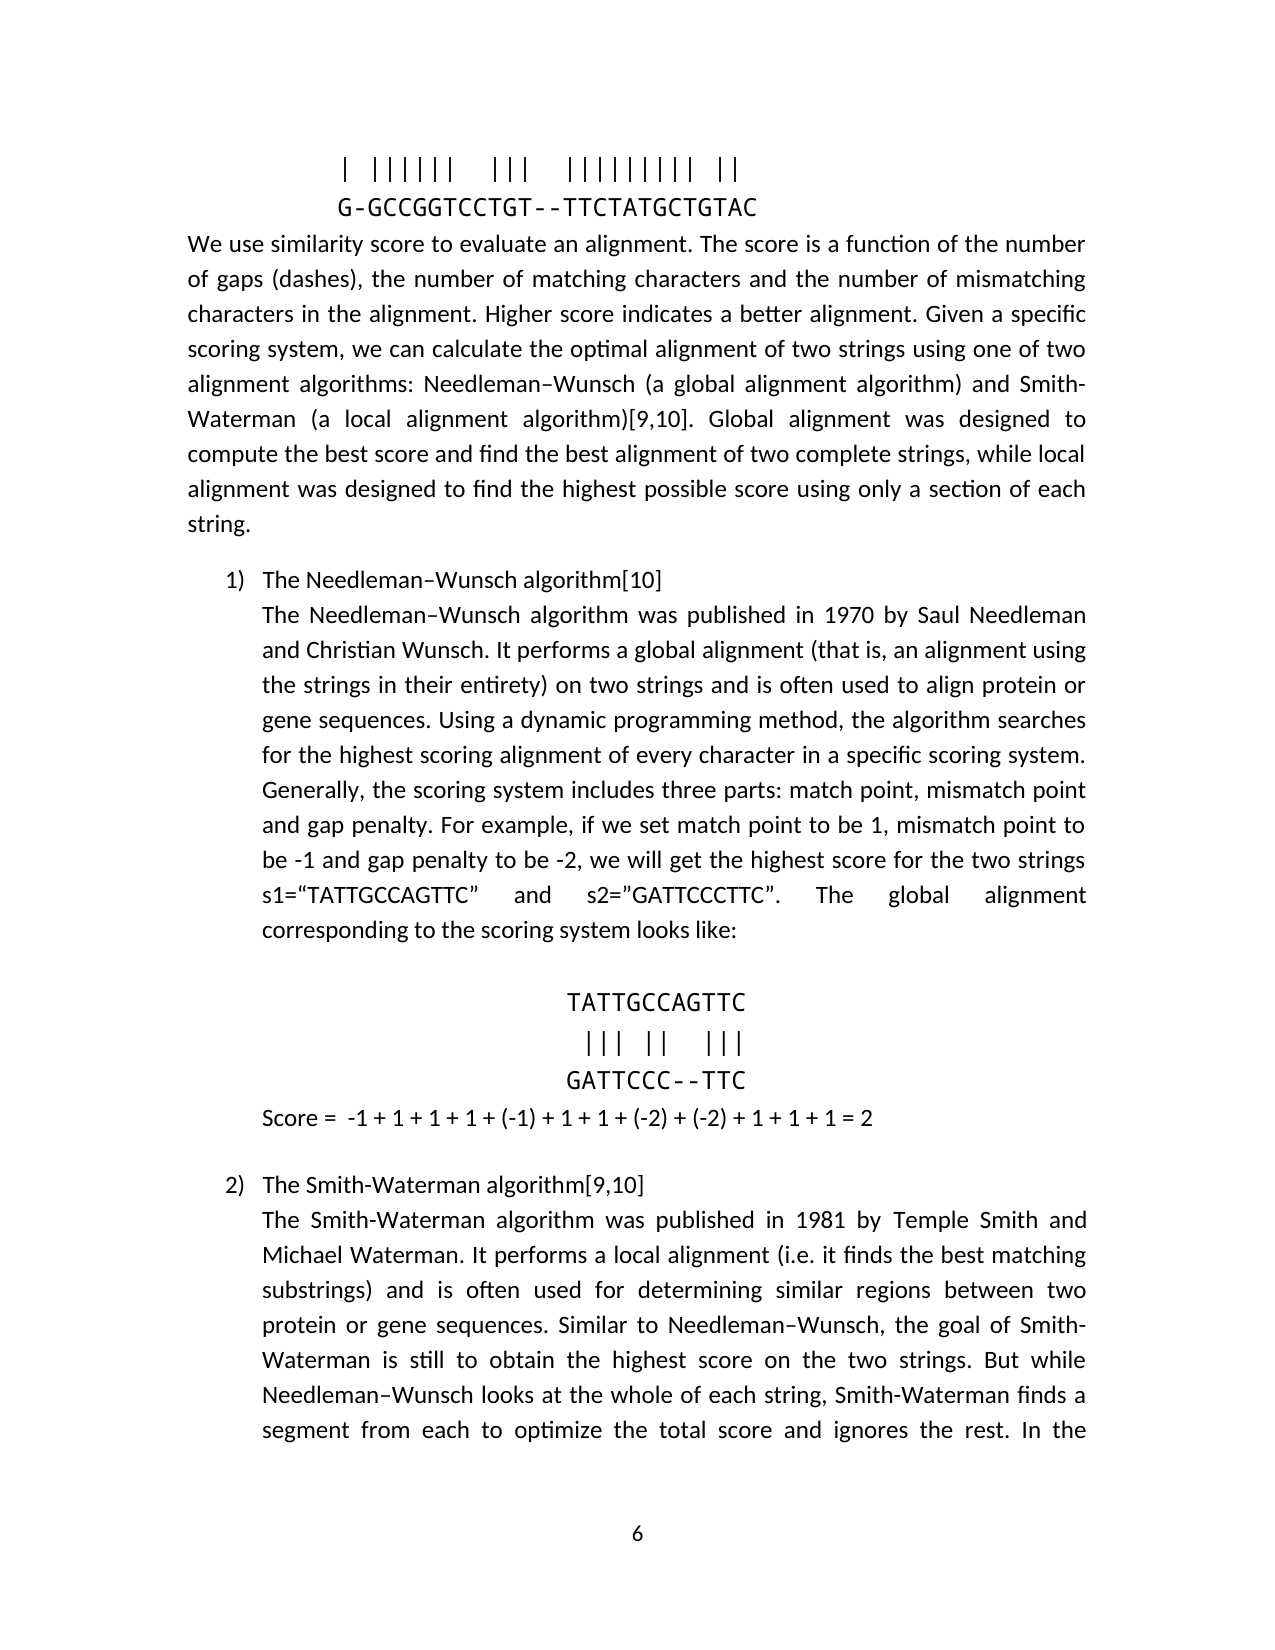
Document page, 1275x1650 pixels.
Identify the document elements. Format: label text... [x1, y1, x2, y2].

text -|||-||--||| [225, 1023, 1087, 1057]
text We use similarity score to evaluate an alignment. The score is a function of the number of gaps (dashes), the number of matching characters and the number of mismatching characters in the alignment. Higher score indicates a better alignment. Given a specific scoring system, we can calculate the optimal alignment of two strings using one of two alignment algorithms: Needleman–Wunsch (a global alignment algorithm) and Smith-Waterman (a local alignment algorithm)[9,10]. Global alignment was designed to compute the best score and find the best alignment of two complete strings, while local alignment was designed to find the highest possible score using only a section of each string. [187, 228, 1087, 539]
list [262, 1204, 1087, 1444]
text G-GCCGGTCCTGT--TTCTATGCTGTAC [337, 189, 1087, 223]
list The Smith-Waterman algorithm[9,10] [225, 1169, 1087, 1199]
text GATTCCC--TTC [225, 1062, 1087, 1097]
list The Needleman–Wunsch algorithm[10] [225, 564, 1087, 595]
list Score = -1 + 1 + 1 + 1 + (-1) + 1 + 1 + (-2) + (-2) + 1 + 1 + 1 = 2 [262, 1102, 1087, 1132]
text | ||||||--|||--|||||||||-|| [337, 150, 1087, 184]
text TATTGCCAGTTC [225, 984, 1087, 1018]
list The Needleman–Wunsch algorithm was published in 1970 by Saul Needleman and Christian Wunsch. It performs a global alignment (that is, an alignment using the strings in their entirety) on two strings and is often used to align protein or gene sequences. Using a dynamic programming method, the algorithm searches for the highest scoring alignment of every character in a specific scoring system. Generally, the scoring system includes three parts: match point, mismatch point and gap penalty. For example, if we set match point to be 1, mismatch point to be -1 and gap penalty to be -2, we will get the highest score for the two strings s1=“TATTGCCAGTTC” and s2=”GATTCCCTTC”. The global alignment corresponding to the scoring system looks like: [262, 599, 1087, 945]
